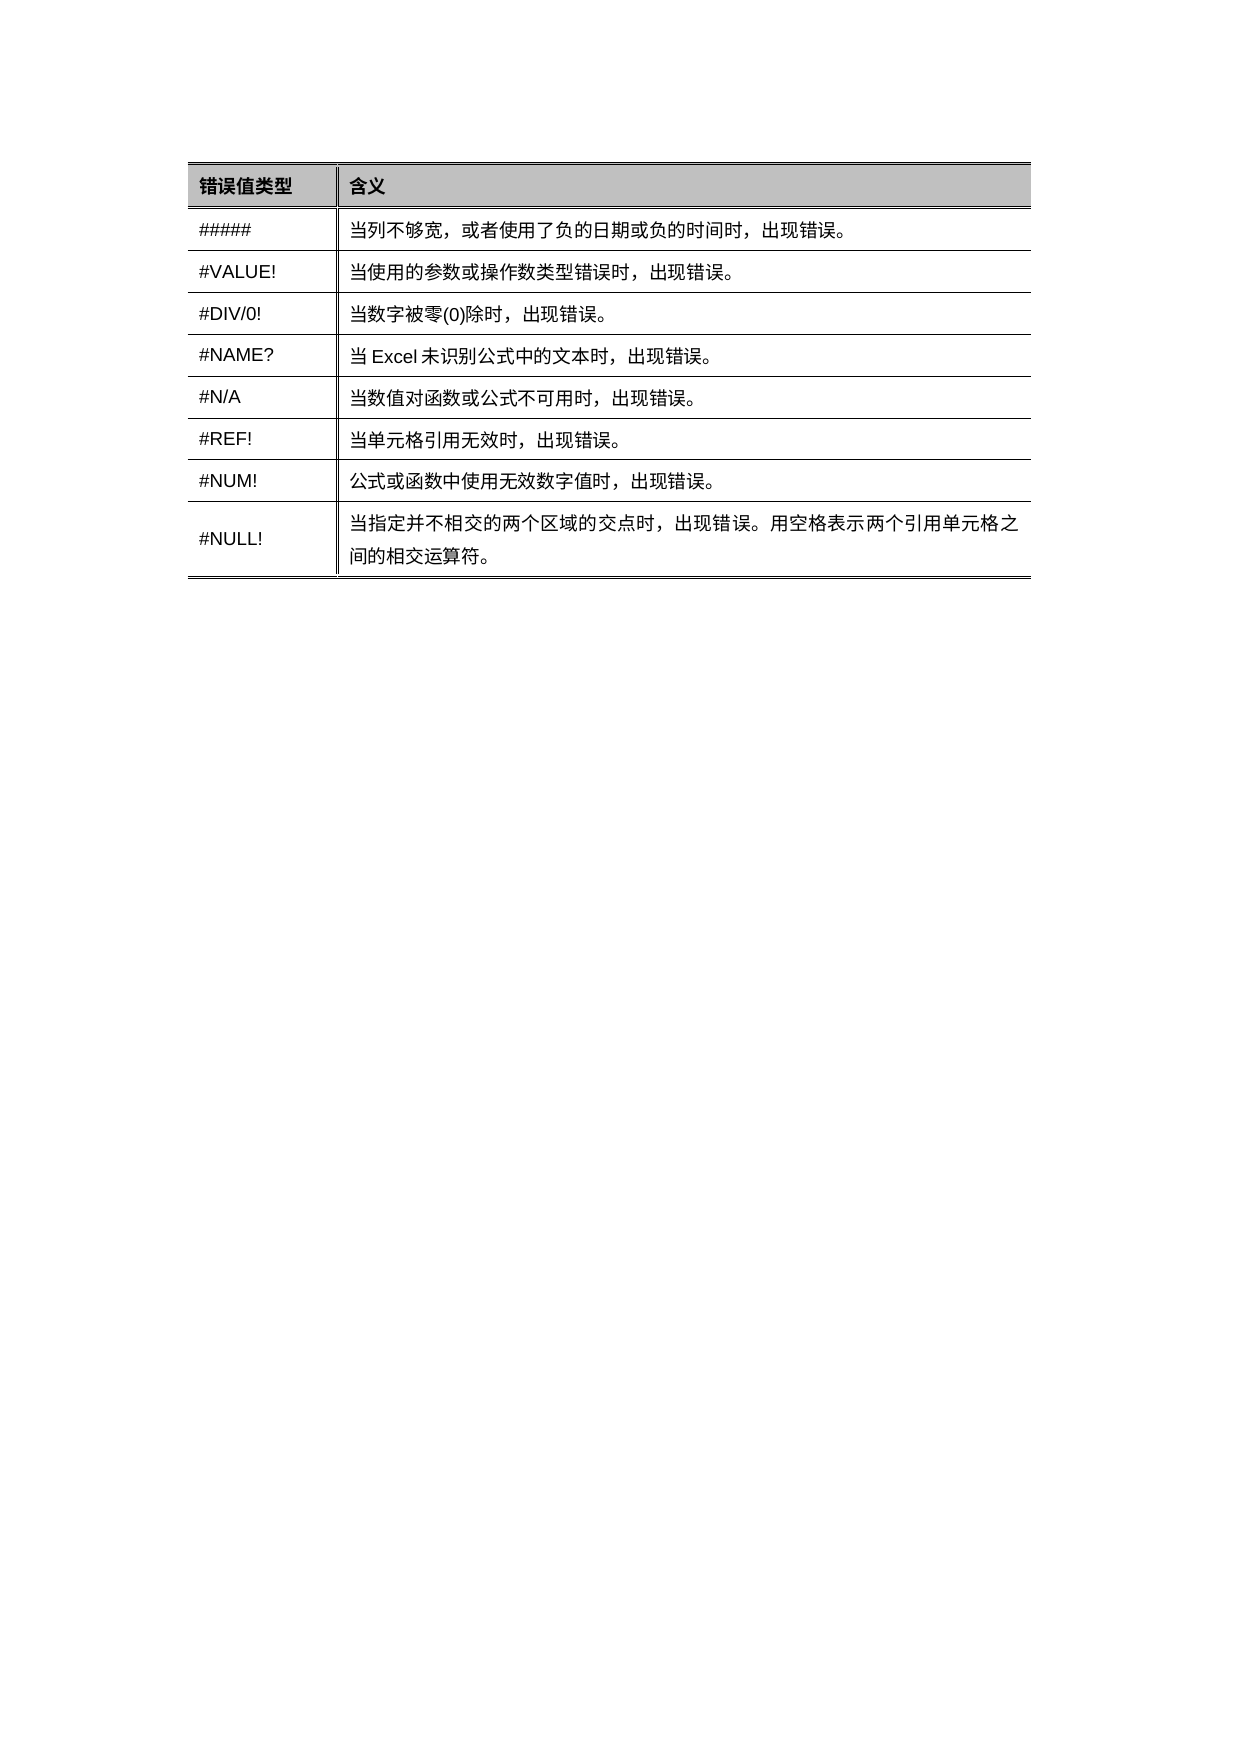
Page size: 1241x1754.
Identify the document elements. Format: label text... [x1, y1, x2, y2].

table_cell 当Excel未识别公式中的文本时，出现错误。 [339, 335, 1031, 376]
table_cell #DIV/0! [188, 293, 336, 334]
table_cell #VALUE! [188, 251, 336, 292]
table_header 含义 [338, 165, 1031, 206]
table_header 错误值类型 [188, 163, 338, 206]
table_cell #NULL! [188, 502, 338, 576]
table_cell #REF! [188, 419, 336, 459]
table_cell 当使用的参数或操作数类型错误时，出现错误。 [339, 251, 1031, 292]
table_cell 当数值对函数或公式不可用时，出现错误。 [339, 377, 1031, 417]
table_cell #N/A [188, 377, 336, 417]
table_cell 当列不够宽，或者使用了负的日期或负的时间时，出现错误。 [339, 209, 1031, 250]
table_cell 当数字被零(0)除时，出现错误。 [339, 293, 1031, 334]
table_cell #NAME? [188, 335, 336, 376]
table_cell 当指定并不相交的两个区域的交点时，出现错误。用空格表示两个引用单元格之间的相交运算符。 [338, 502, 1031, 576]
table_cell 当单元格引用无效时，出现错误。 [339, 419, 1031, 459]
table_cell ##### [188, 209, 336, 250]
table_cell #NUM! [188, 460, 336, 501]
table_cell 公式或函数中使用无效数字值时，出现错误。 [339, 460, 1031, 501]
